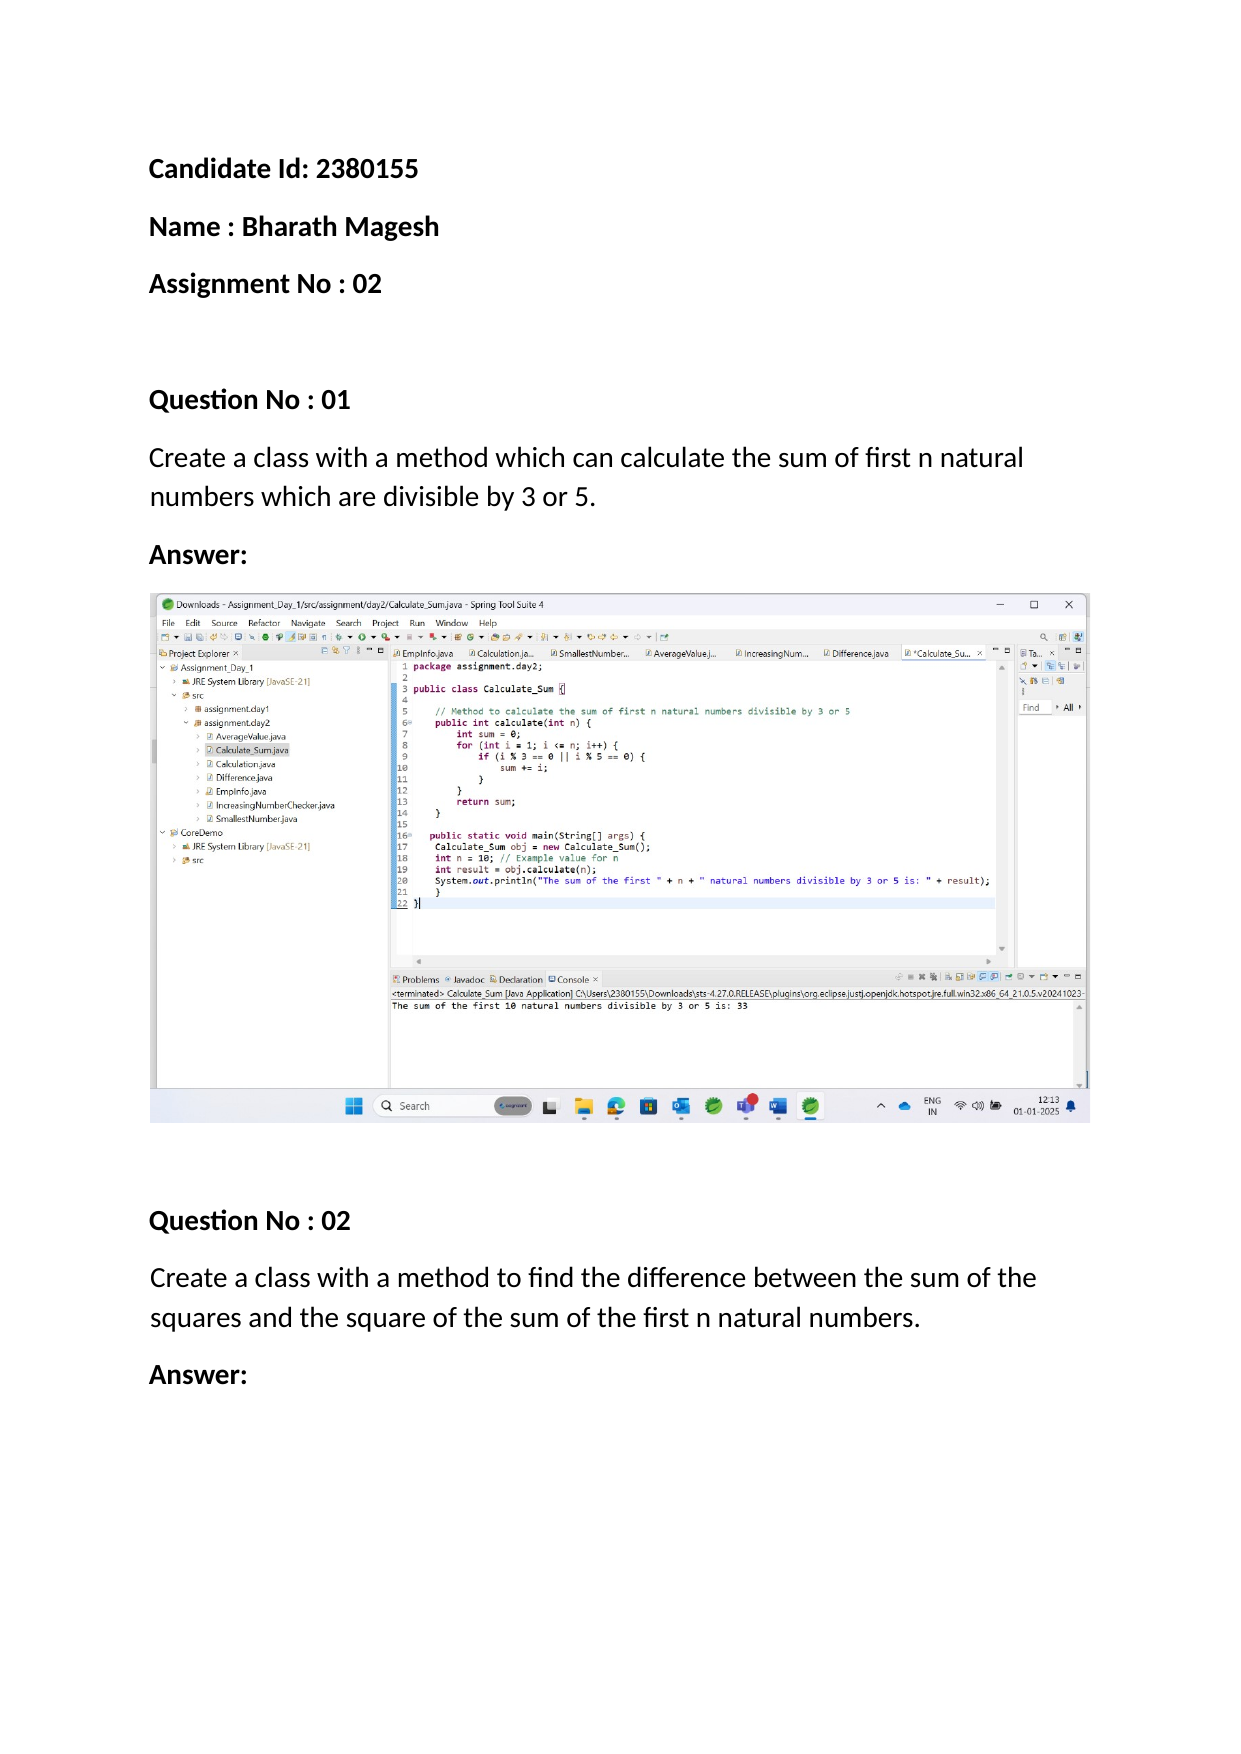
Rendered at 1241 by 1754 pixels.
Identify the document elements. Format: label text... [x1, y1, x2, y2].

text Question No : 01 [148, 381, 1090, 417]
text Question No : 02 [148, 1202, 1090, 1237]
text Name : Bharath Magesh [148, 208, 1090, 243]
text Candidate Id: 2380155 [148, 150, 1090, 186]
text Answer: [148, 536, 1090, 571]
picture [150, 593, 1091, 1123]
text Create a class with a method which can calculate the sum of first n natural numbers which are divisible by 3 or 5. [148, 439, 1090, 514]
text Assignment No : 02 [148, 265, 1090, 301]
text Create a class with a method to find the difference between the sum of the squares and the square of the sum of the first n natural numbers. [150, 1259, 1090, 1334]
text Answer: [148, 1356, 1090, 1392]
